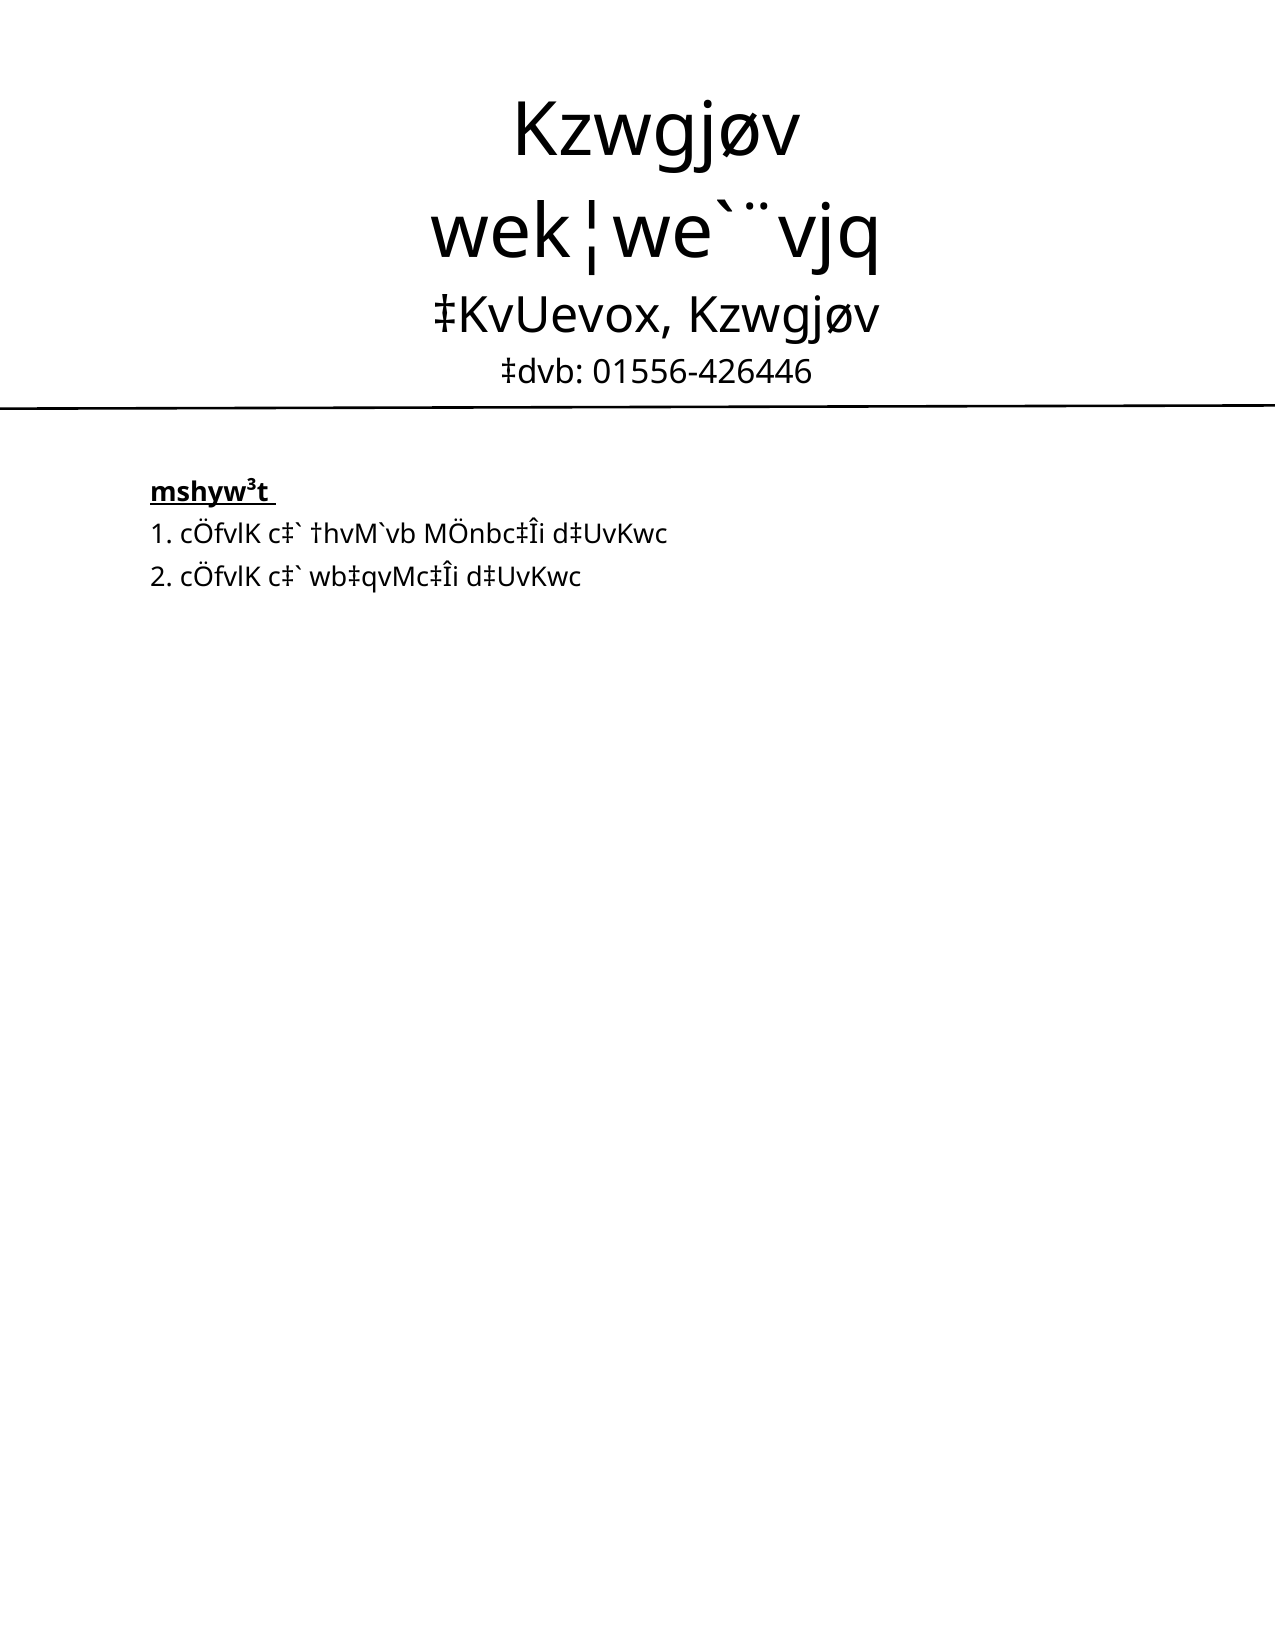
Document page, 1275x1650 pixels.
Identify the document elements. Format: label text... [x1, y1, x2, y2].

text 1. cÖfvlK c‡` †hvM`vb MÖnbc‡Îi d‡UvKwc [150, 515, 1125, 552]
text 2. cÖfvlK c‡` wb‡qvMc‡Îi d‡UvKwc [150, 557, 1125, 594]
text mshyw³t [150, 472, 1125, 509]
